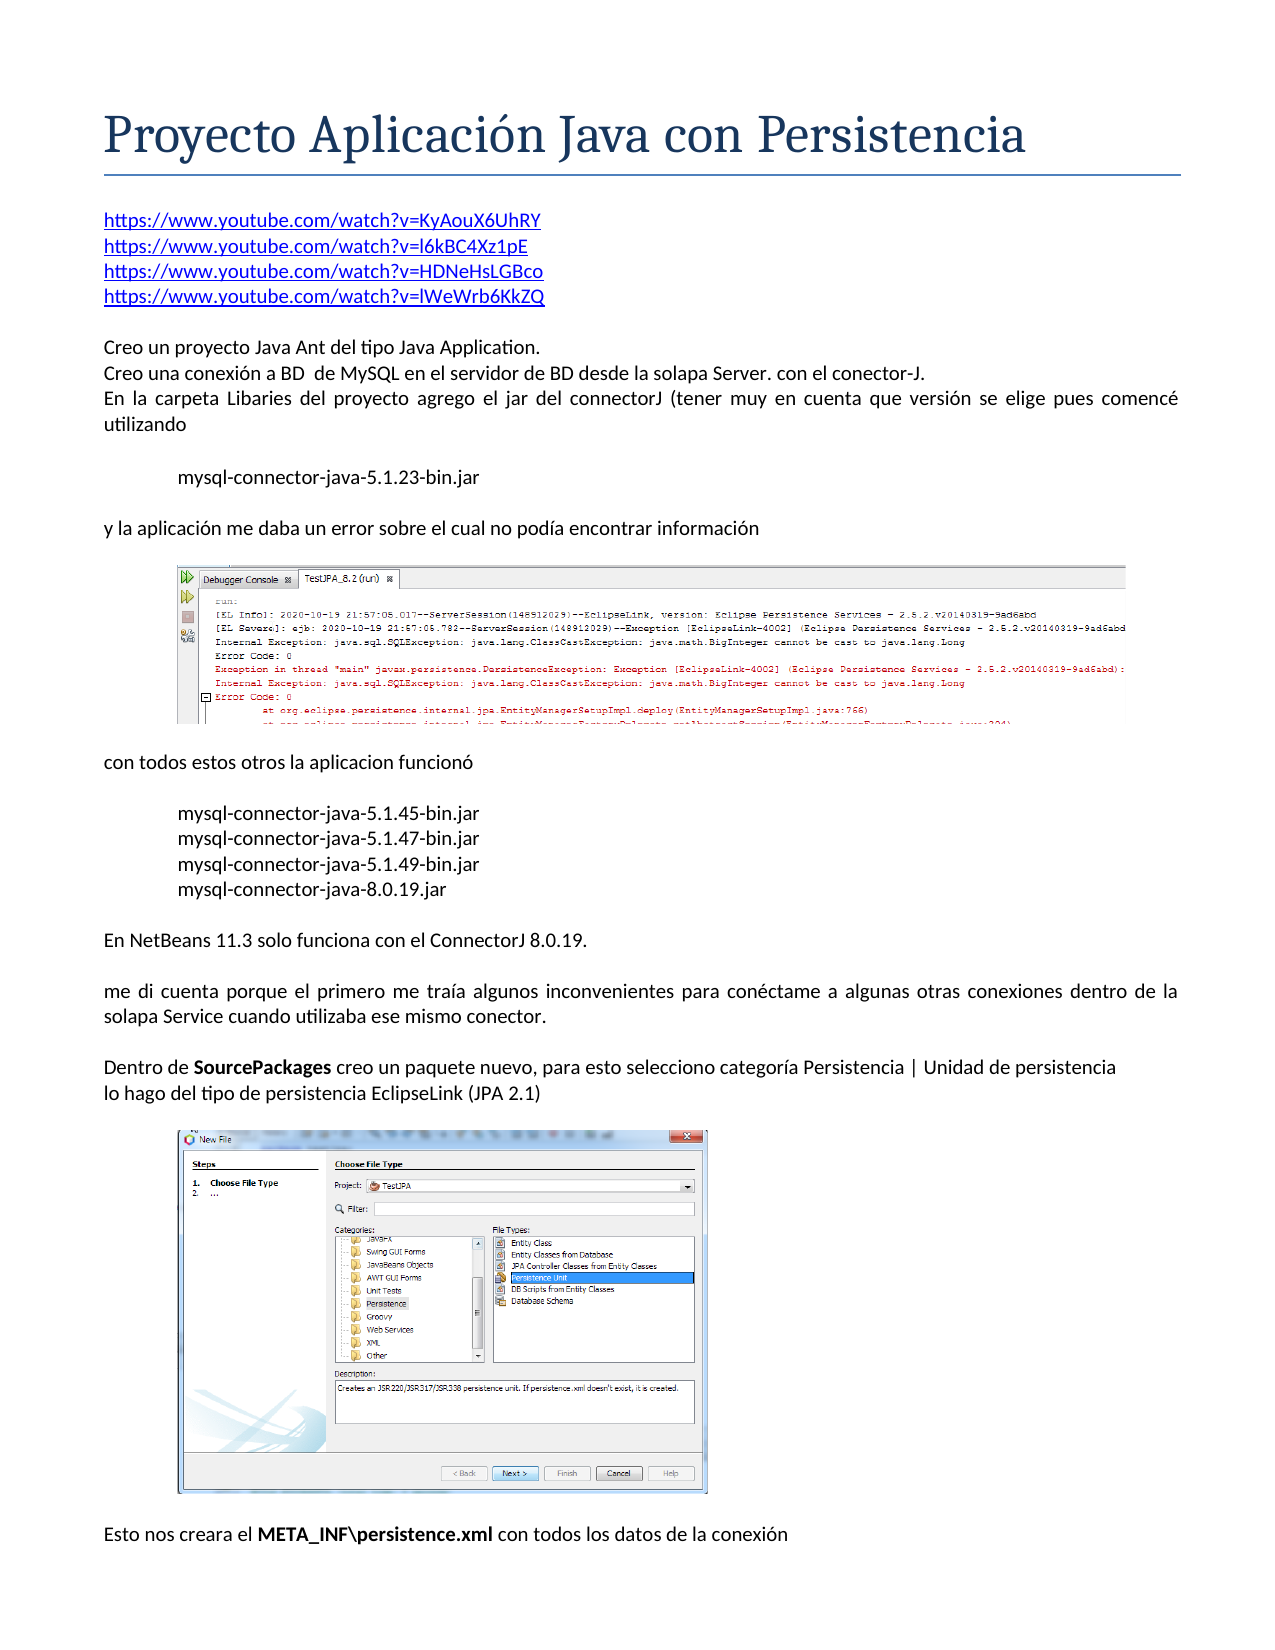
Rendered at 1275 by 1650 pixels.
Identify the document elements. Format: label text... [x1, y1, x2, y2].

text y la aplicación me daba un error sobre el cual no podía encontrar información [103, 515, 1181, 540]
title Proyecto Aplicación Java con Persistencia [103, 103, 1181, 176]
text En la carpeta Libaries del proyecto agrego el jar del connectorJ (tener muy en cuenta que versión se elige pues comencé utilizando [103, 385, 1181, 436]
text https://www.youtube.com/watch?v=lWeWrb6KkZQ [103, 284, 1181, 309]
text https://www.youtube.com/watch?v=HDNeHsLGBco [103, 258, 1181, 284]
picture [177, 565, 1126, 724]
text mysql-connector-java-5.1.49-bin.jar [177, 851, 1181, 876]
text mysql-connector-java-8.0.19.jar [177, 876, 1181, 902]
text Creo un proyecto Java Ant del tipo Java Application. [103, 334, 1181, 360]
text Creo una conexión a BD de MySQL en el servidor de BD desde la solapa Server. con el conector-J. [103, 360, 1181, 385]
text Dentro de SourcePackages creo un paquete nuevo, para esto selecciono categoría Persistencia | Unidad de persistencia [103, 1054, 1181, 1080]
text mysql-connector-java-5.1.47-bin.jar [177, 826, 1181, 851]
text https://www.youtube.com/watch?v=l6kBC4Xz1pE [103, 233, 1181, 258]
text Esto nos creara el META_INF\persistence.xml con todos los datos de la conexión [103, 1521, 1181, 1547]
picture [177, 1130, 708, 1494]
text https://www.youtube.com/watch?v=KyAouX6UhRY [103, 207, 1181, 233]
text lo hago del tipo de persistencia EclipseLink (JPA 2.1) [103, 1080, 1181, 1105]
text En NetBeans 11.3 solo funciona con el ConnectorJ 8.0.19. [103, 927, 1181, 953]
text mysql-connector-java-5.1.23-bin.jar [103, 464, 1181, 489]
text me di cuenta porque el primero me traía algunos inconvenientes para conéctame a algunas otras conexiones dentro de la solapa Service cuando utilizaba ese mismo conector. [103, 978, 1181, 1029]
text con todos estos otros la aplicacion funcionó [103, 749, 1181, 775]
text mysql-connector-java-5.1.45-bin.jar [177, 800, 1181, 826]
